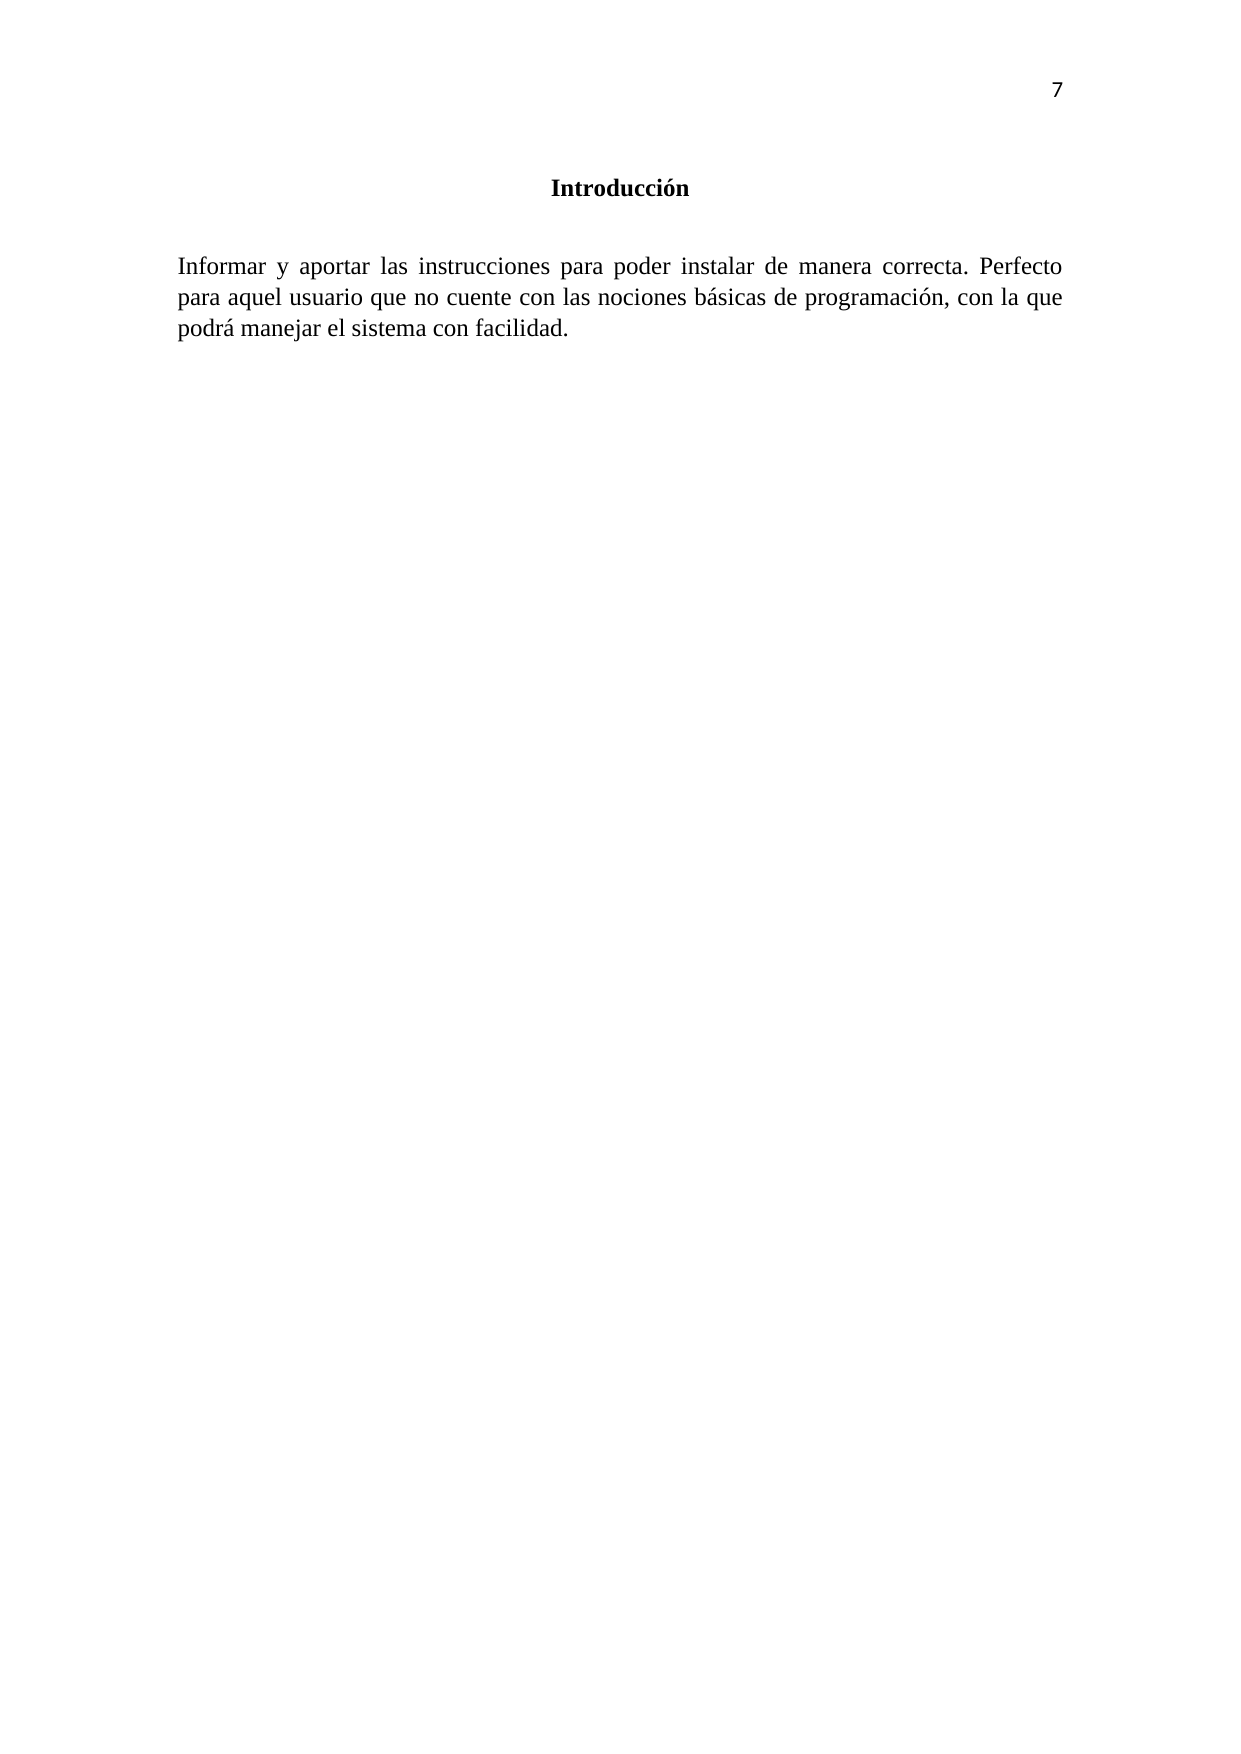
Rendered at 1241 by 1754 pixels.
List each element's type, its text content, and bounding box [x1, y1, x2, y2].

subtitle Introducción [177, 173, 1063, 201]
text Informar y aportar las instrucciones para poder instalar de manera correcta. Perfecto para aquel usuario que no cuente con las nociones básicas de programación, con la que podrá manejar el sistema con facilidad. [177, 251, 1063, 342]
